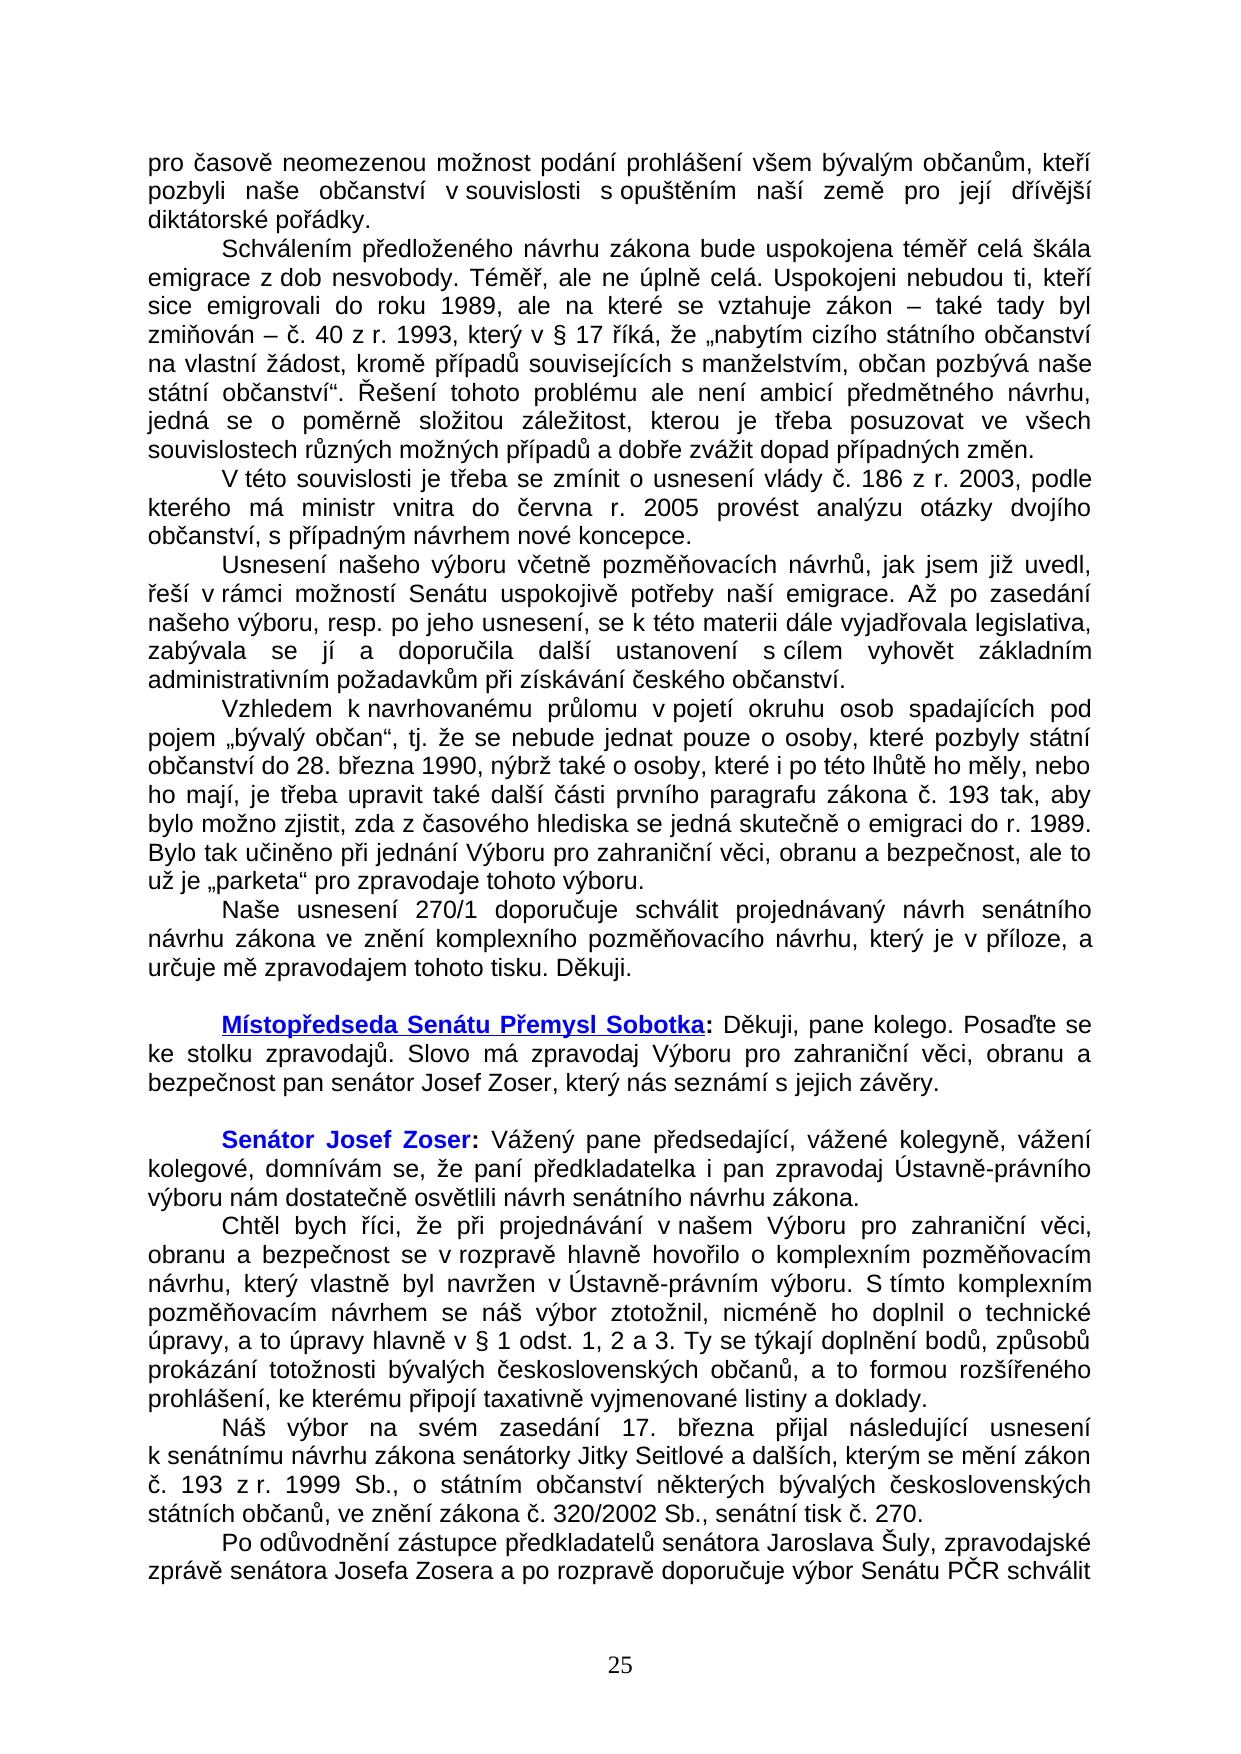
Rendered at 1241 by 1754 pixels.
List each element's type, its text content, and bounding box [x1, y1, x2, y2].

text Náš výbor na svém zasedání 17. března přijal následující usnesení k senátnímu návrhu zákona senátorky Jitky Seitlové a dalších, kterým se mění zákon č. 193 z r. 1999 Sb., o státním občanství některých bývalých československých státních občanů, ve znění zákona č. 320/2002 Sb., senátní tisk č. 270. [148, 1413, 1093, 1528]
text Chtěl bych říci, že při projednávání v našem Výboru pro zahraniční věci, obranu a bezpečnost se v rozpravě hlavně hovořilo o komplexním pozměňovacím návrhu, který vlastně byl navržen v Ústavně-právním výboru. S tímto komplexním pozměňovacím návrhem se náš výbor ztotožnil, nicméně ho doplnil o technické úpravy, a to úpravy hlavně v § 1 odst. 1, 2 a 3. Ty se týkají doplnění bodů, způsobů prokázání totožnosti bývalých československých občanů, a to formou rozšířeného prohlášení, ke kterému připojí taxativně vyjmenované listiny a doklady. [148, 1211, 1093, 1413]
text Usnesení našeho výboru včetně pozměňovacích návrhů, jak jsem již uvedl, řeší v rámci možností Senátu uspokojivě potřeby naší emigrace. Až po zasedání našeho výboru, resp. po jeho usnesení, se k této materii dále vyjadřovala legislativa, zabývala se jí a doporučila další ustanovení s cílem vyhovět základním administrativním požadavkům při získávání českého občanství. [148, 550, 1093, 694]
text V této souvislosti je třeba se zmínit o usnesení vlády č. 186 z r. 2003, podle kterého má ministr vnitra do června r. 2005 provést analýzu otázky dvojího občanství, s případným návrhem nové koncepce. [148, 464, 1093, 550]
text Vzhledem k navrhovanému průlomu v pojetí okruhu osob spadajících pod pojem „bývalý občan“, tj. že se nebude jednat pouze o osoby, které pozbyly státní občanství do 28. března 1990, nýbrž také o osoby, které i po této lhůtě ho měly, nebo ho mají, je třeba upravit také další části prvního paragrafu zákona č. 193 tak, aby bylo možno zjistit, zda z časového hlediska se jedná skutečně o emigraci do r. 1989. Bylo tak učiněno při jednání Výboru pro zahraniční věci, obranu a bezpečnost, ale to už je „parketa“ pro zpravodaje tohoto výboru. [148, 694, 1093, 895]
text Místopředseda Senátu Přemysl Sobotka: Děkuji, pane kolego. Posaďte se ke stolku zpravodajů. Slovo má zpravodaj Výboru pro zahraniční věci, obranu a bezpečnost pan senátor Josef Zoser, který nás seznámí s jejich závěry. [148, 1010, 1093, 1096]
text Naše usnesení 270/1 doporučuje schválit projednávaný návrh senátního návrhu zákona ve znění komplexního pozměňovacího návrhu, který je v příloze, a určuje mě zpravodajem tohoto tisku. Děkuji. [148, 895, 1093, 981]
text Schválením předloženého návrhu zákona bude uspokojena téměř celá škála emigrace z dob nesvobody. Téměř, ale ne úplně celá. Uspokojeni nebudou ti, kteří sice emigrovali do roku 1989, ale na které se vztahuje zákon – také tady byl zmiňován – č. 40 z r. 1993, který v § 17 říká, že „nabytím cizího státního občanství na vlastní žádost, kromě případů souvisejících s manželstvím, občan pozbývá naše státní občanství“. Řešení tohoto problému ale není ambicí předmětného návrhu, jedná se o poměrně složitou záležitost, kterou je třeba posuzovat ve všech souvislostech různých možných případů a dobře zvážit dopad případných změn. [148, 234, 1093, 464]
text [148, 148, 1093, 234]
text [148, 1528, 1093, 1585]
text Senátor Josef Zoser: Vážený pane předsedající, vážené kolegyně, vážení kolegové, domnívám se, že paní předkladatelka i pan zpravodaj Ústavně-právního výboru nám dostatečně osvětlili návrh senátního návrhu zákona. [148, 1125, 1093, 1211]
